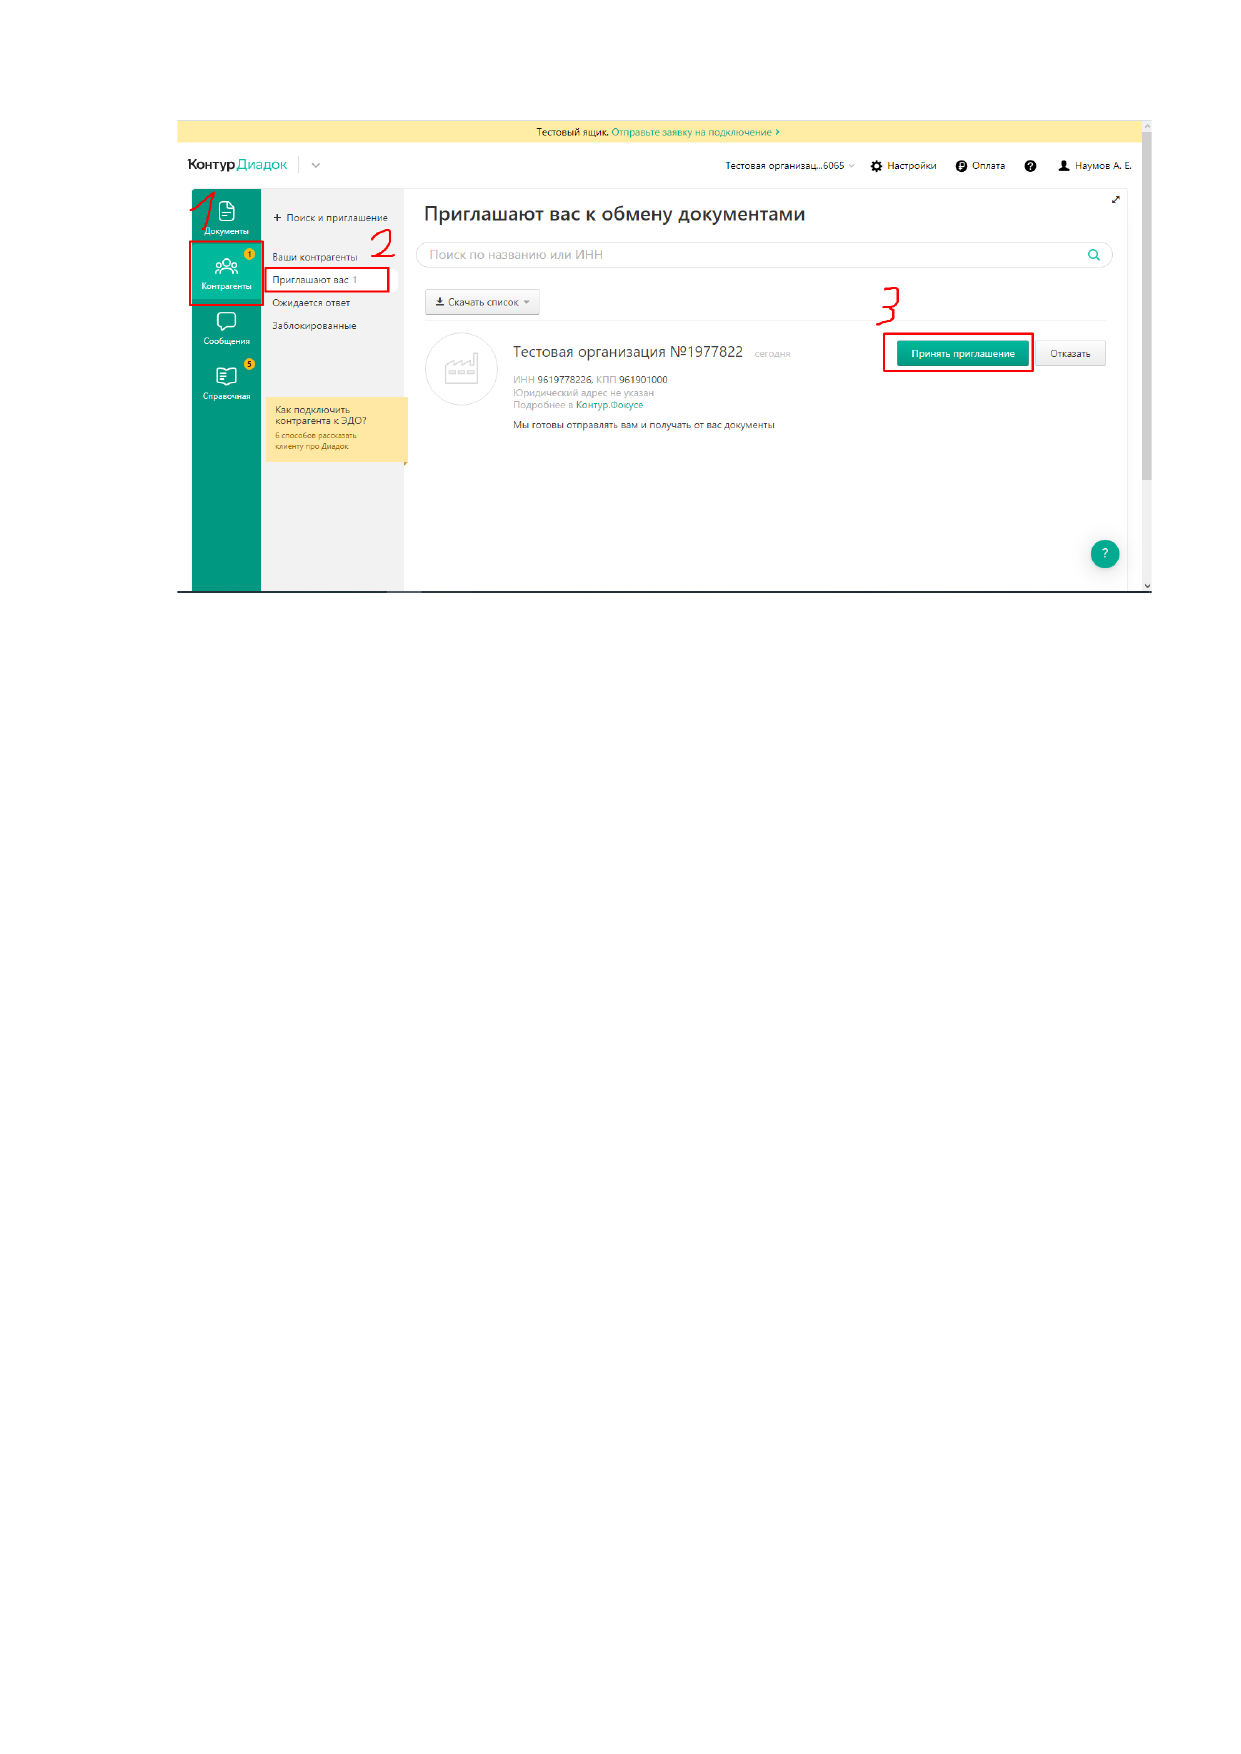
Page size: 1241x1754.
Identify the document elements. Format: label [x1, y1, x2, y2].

picture [177, 118, 1152, 593]
